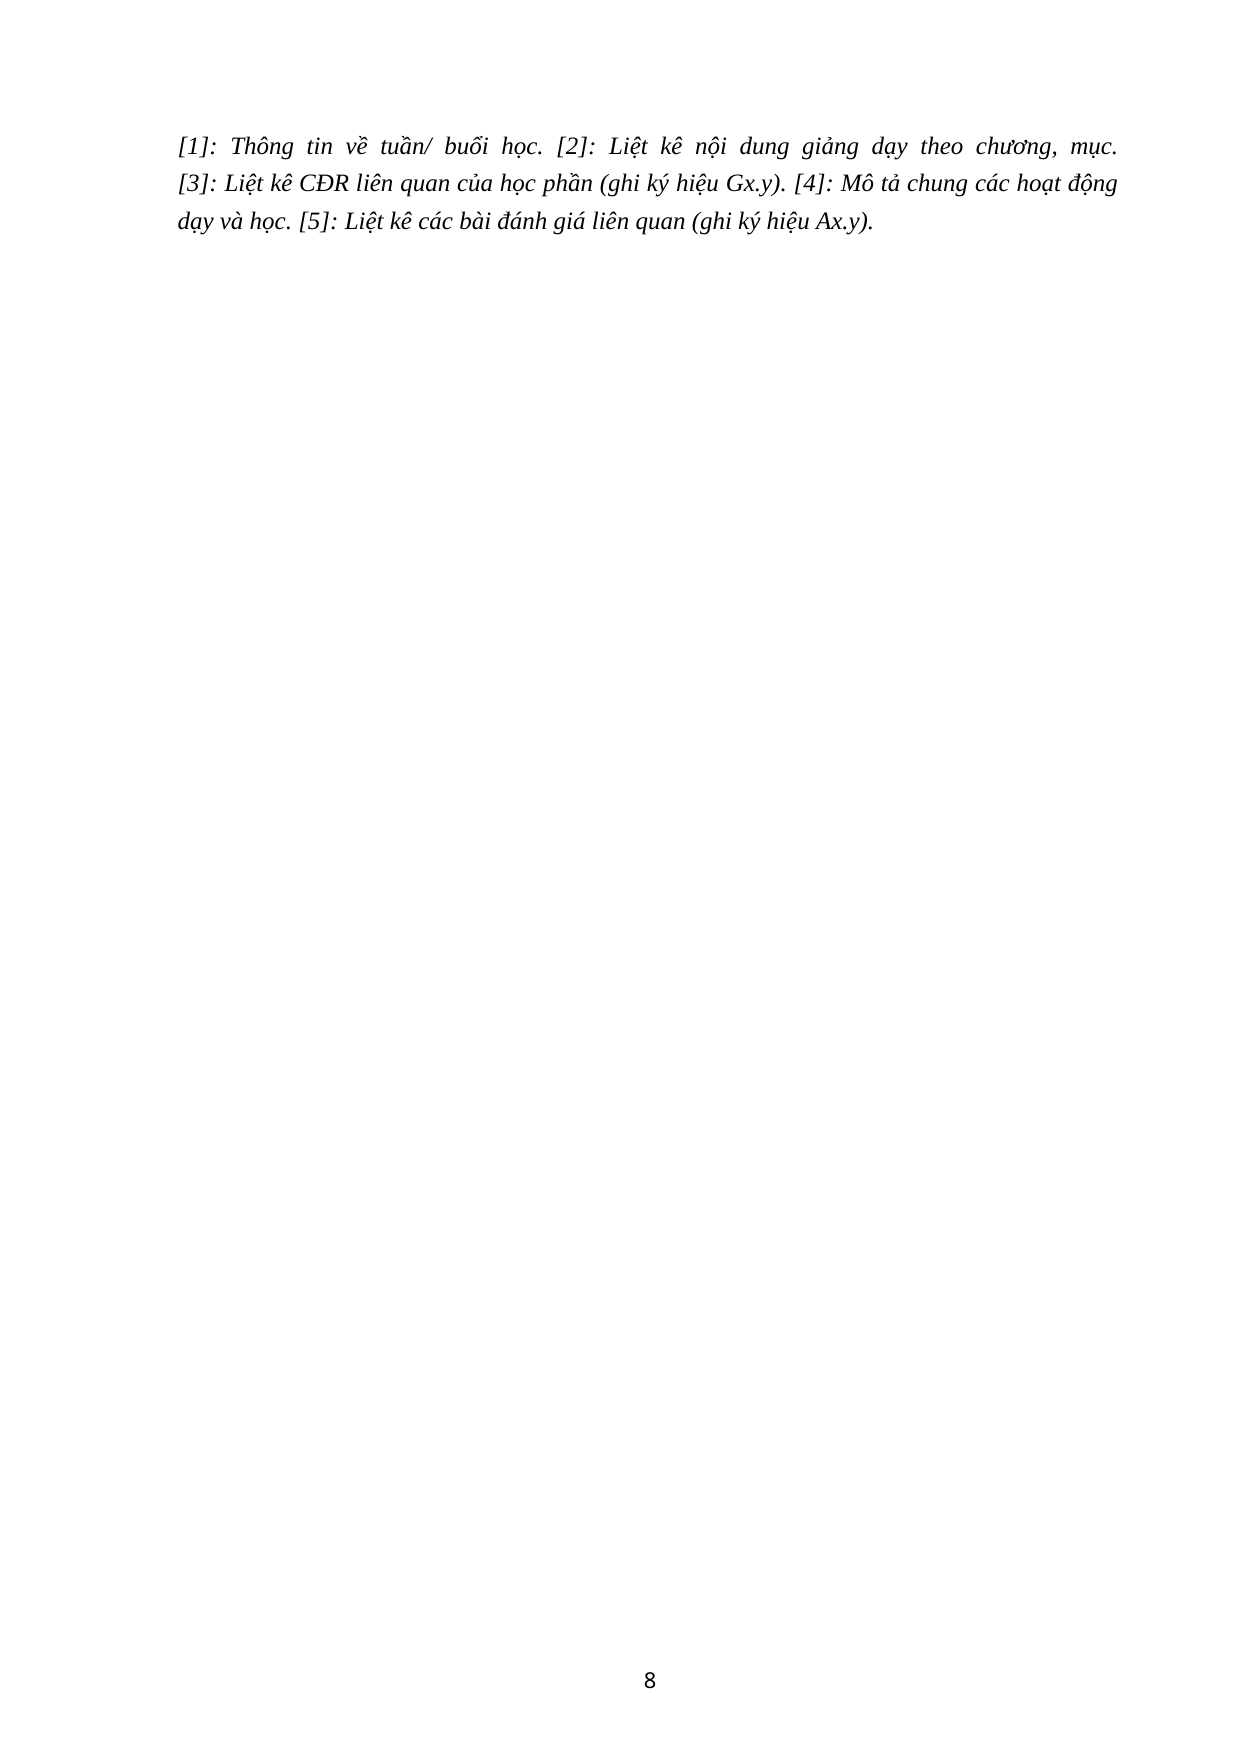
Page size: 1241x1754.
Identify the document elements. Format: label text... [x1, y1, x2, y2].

text [1]: Thông tin về tuần/ buổi học. [2]: Liệt kê nội dung giảng dạy theo chương, mục. [3]: Liệt kê CĐR liên quan của học phần (ghi ký hiệu Gx.y). [4]: Mô tả chung các hoạt động dạy và học. [5]: Liệt kê các bài đánh giá liên quan (ghi ký hiệu Ax.y). [177, 127, 1122, 239]
